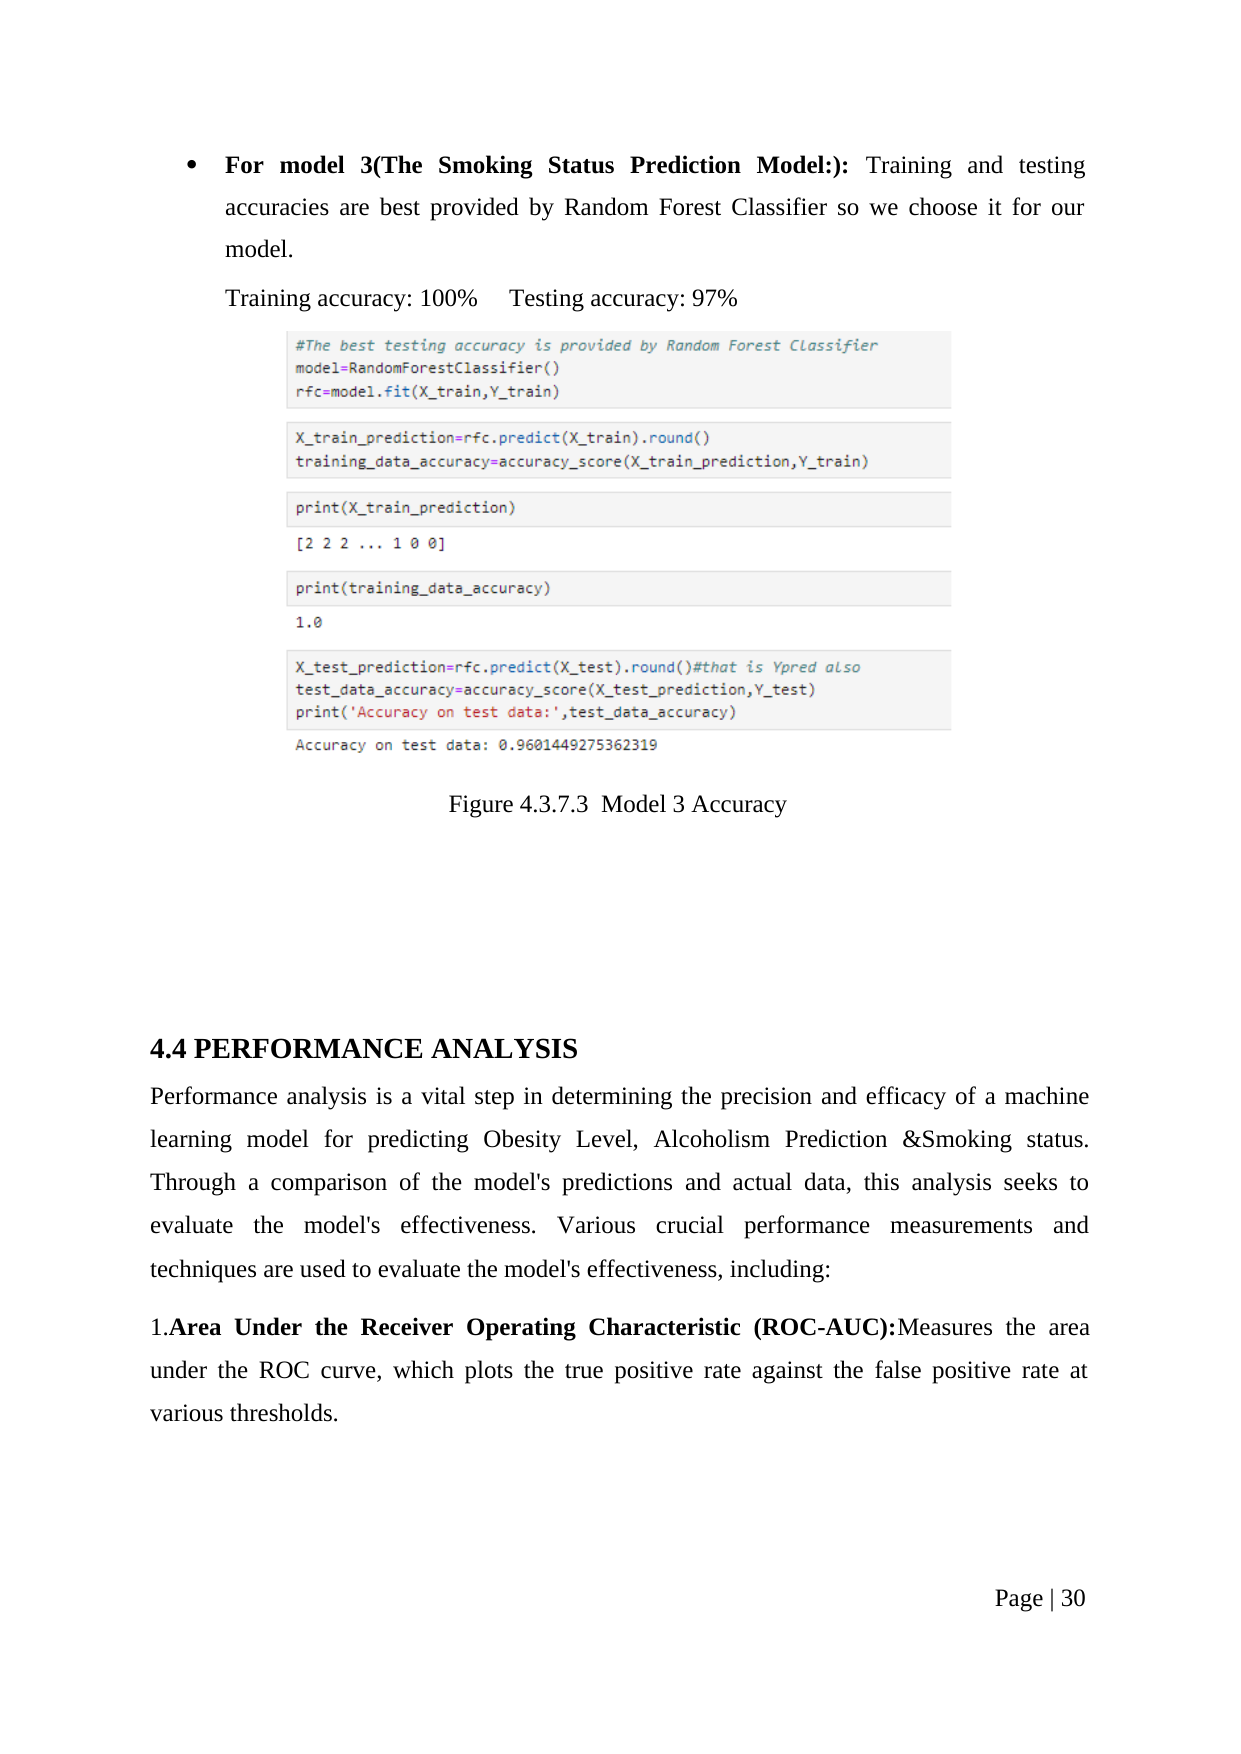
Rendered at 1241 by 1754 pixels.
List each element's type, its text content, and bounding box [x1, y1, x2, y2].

list For model 3(The Smoking Status Prediction Model:): Training and testing accuracies are best provided by Random Forest Classifier so we choose it for our model. [187, 150, 1086, 263]
text 4.4 PERFORMANCE ANALYSIS [150, 1032, 1032, 1065]
picture [284, 331, 952, 770]
text Figure 4.3.7.3 Model 3 Accuracy [150, 789, 1086, 818]
text 1.Area Under the Receiver Operating Characteristic (ROC-AUC):Measures the area under the ROC curve, which plots the true positive rate against the false positive rate at various thresholds. [150, 1312, 1090, 1427]
text Performance analysis is a vital step in determining the precision and efficacy of a machine learning model for predicting Obesity Level, Alcoholism Prediction &Smoking status. Through a comparison of the model's predictions and actual data, this analysis seeks to evaluate the model's effectiveness. Various crucial performance measurements and techniques are used to evaluate the model's effectiveness, including: [150, 1081, 1090, 1282]
text Training accuracy: 100% Testing accuracy: 97% [150, 283, 1086, 312]
